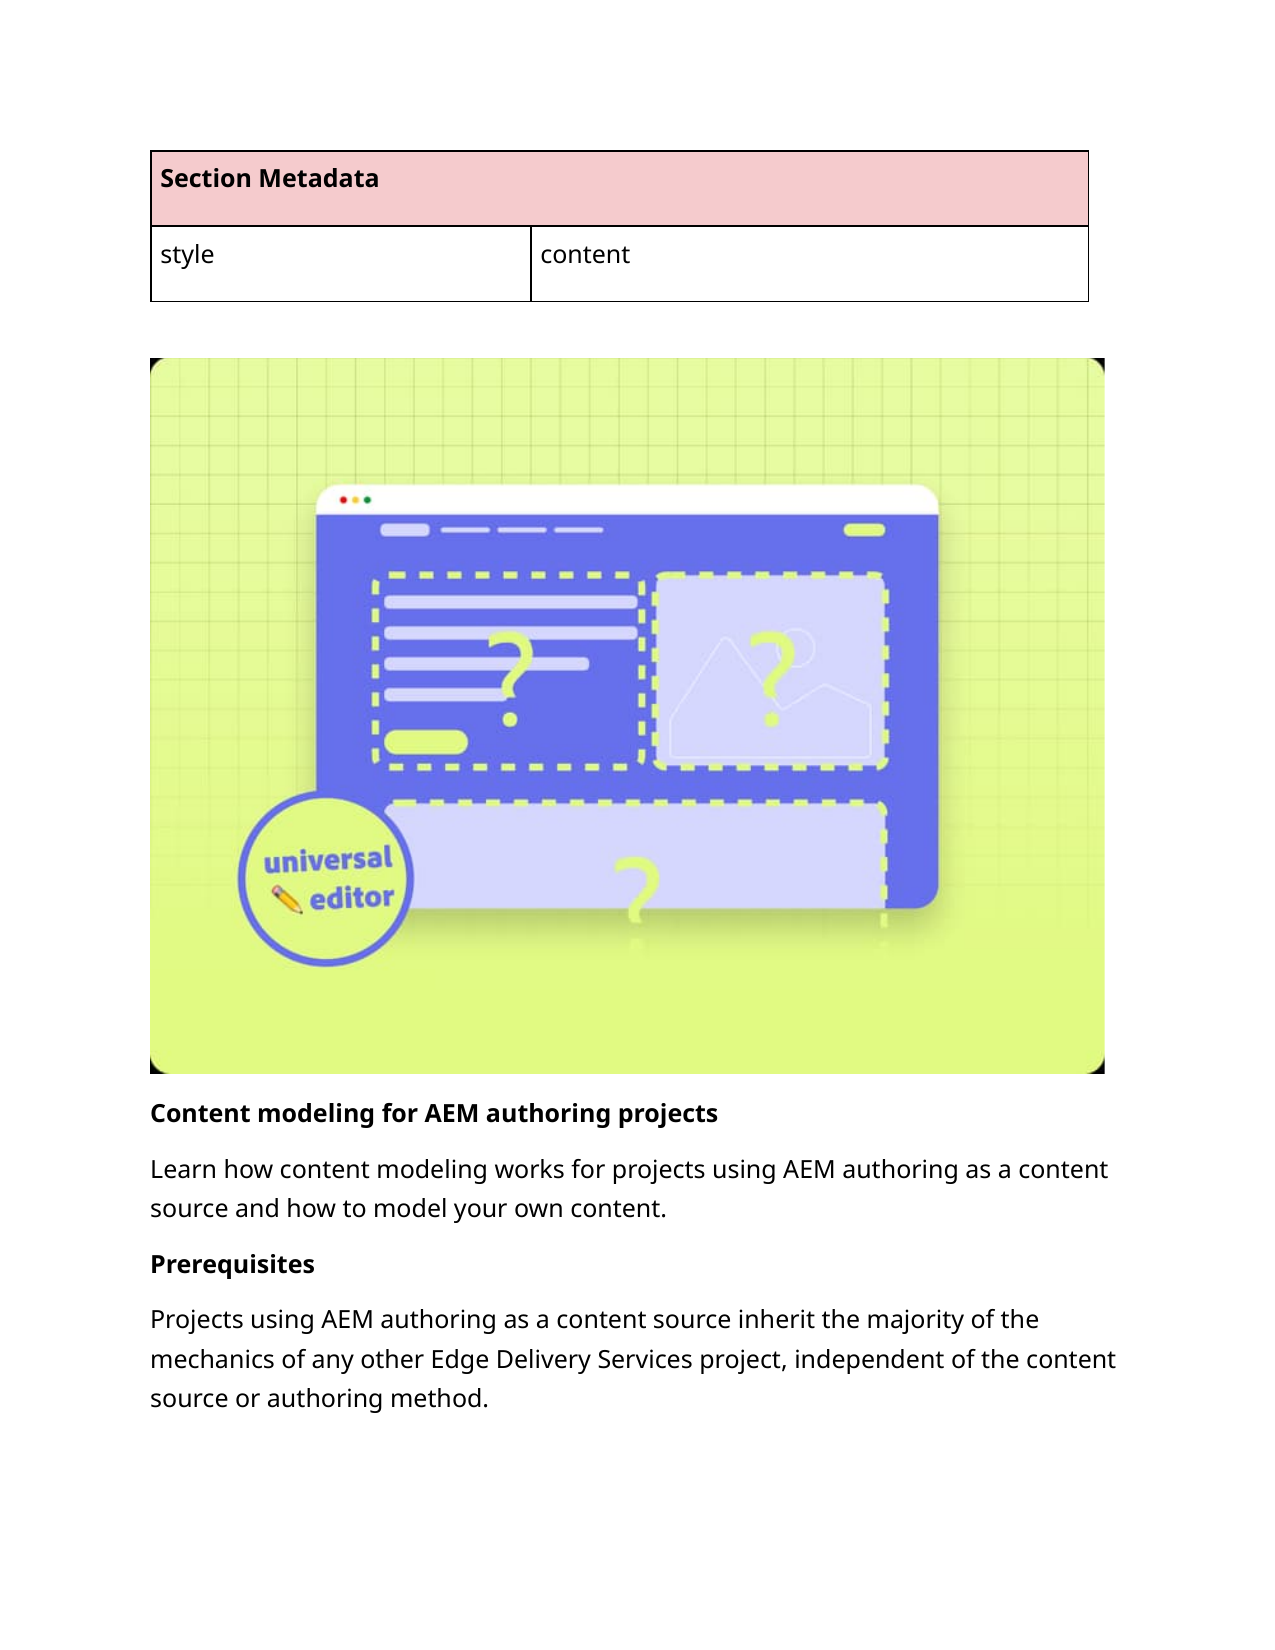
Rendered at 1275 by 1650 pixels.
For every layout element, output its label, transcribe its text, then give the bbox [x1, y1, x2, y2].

text Learn how content modeling works for projects using AEM authoring as a content source and how to model your own content. [150, 1151, 1125, 1224]
picture [150, 358, 1105, 1074]
text Projects using AEM authoring as a content source inherit the majority of the mechanics of any other Edge Delivery Services project, independent of the content source or authoring method. [150, 1302, 1125, 1414]
table_cell style [152, 227, 530, 301]
table_cell content [532, 227, 1088, 301]
text Prerequisites [150, 1246, 1125, 1280]
table_header Section Metadata [152, 152, 1088, 225]
text Content modeling for AEM authoring projects [150, 1095, 1125, 1129]
